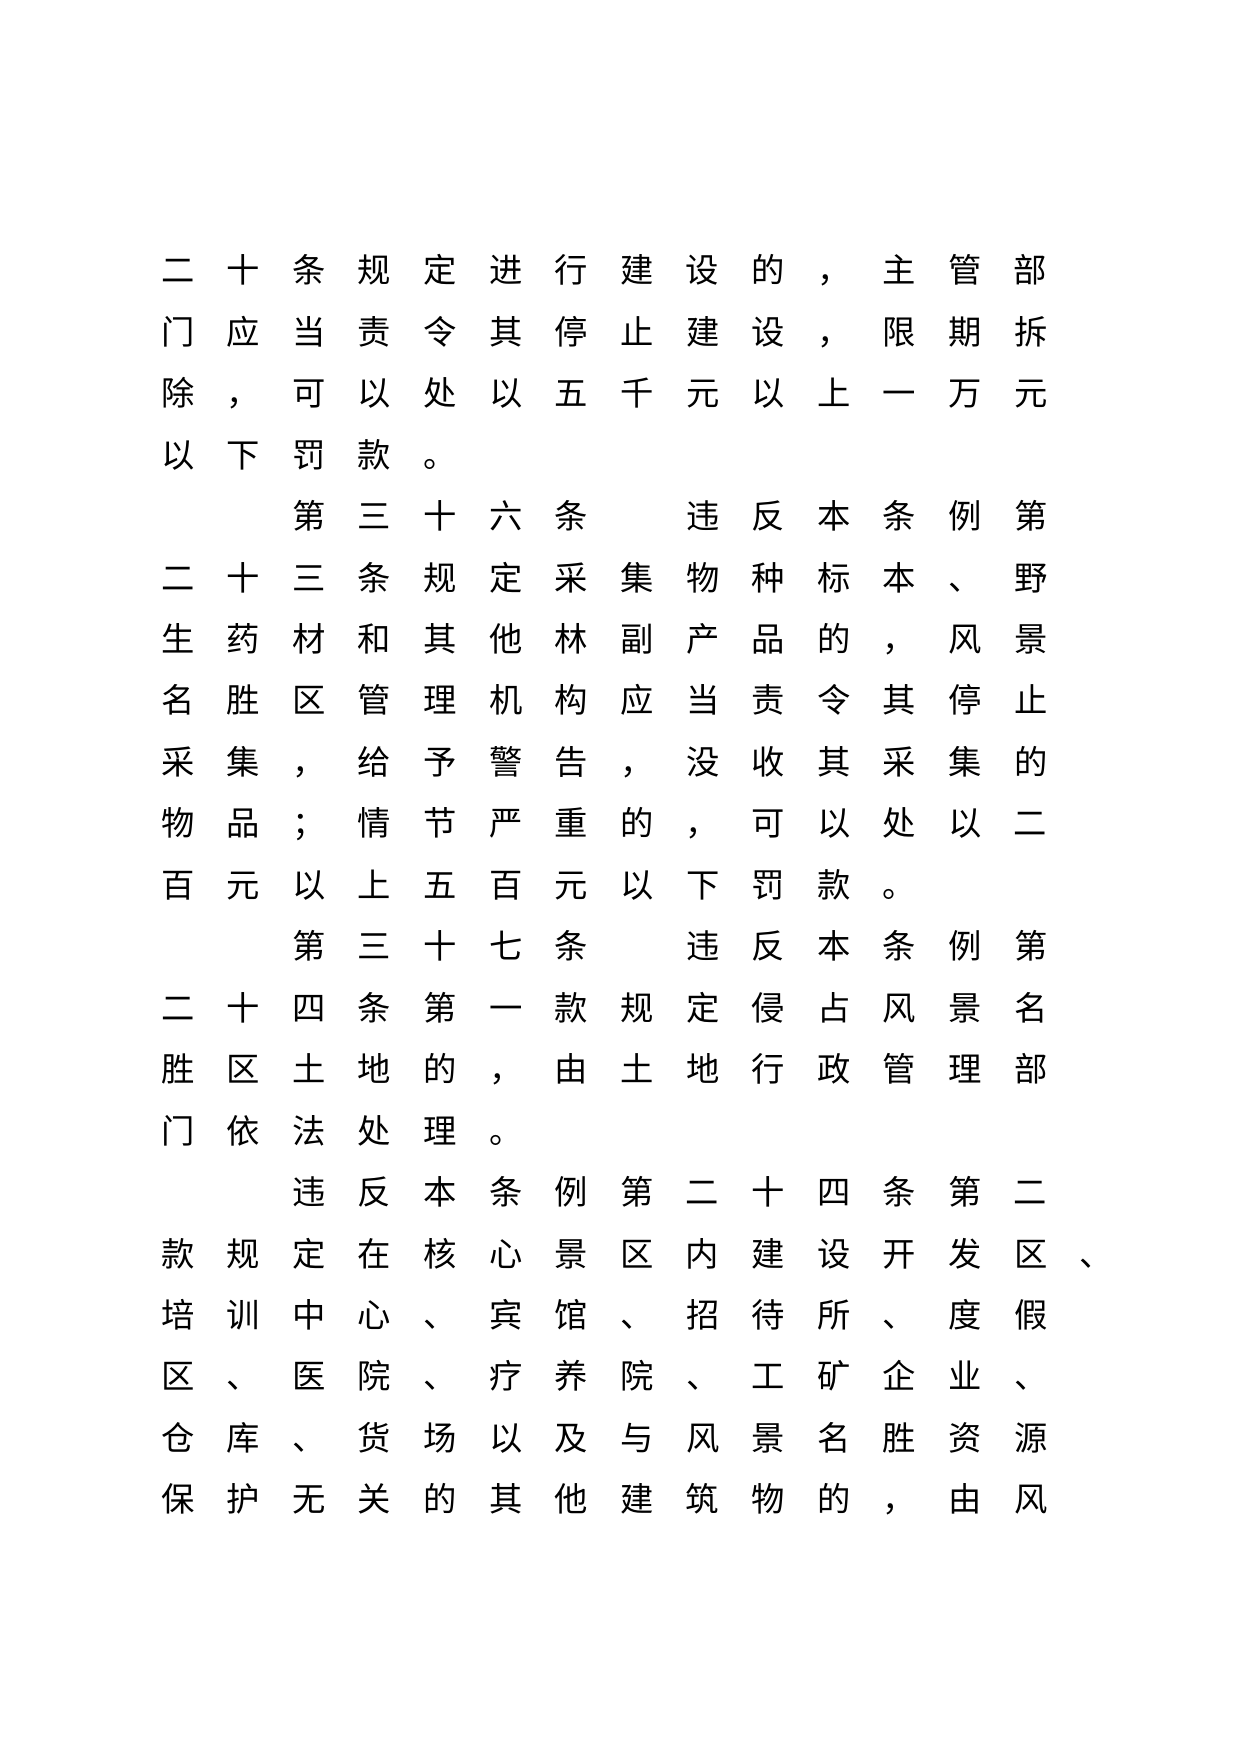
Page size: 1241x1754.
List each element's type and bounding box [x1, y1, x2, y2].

text [161, 237, 1079, 1528]
